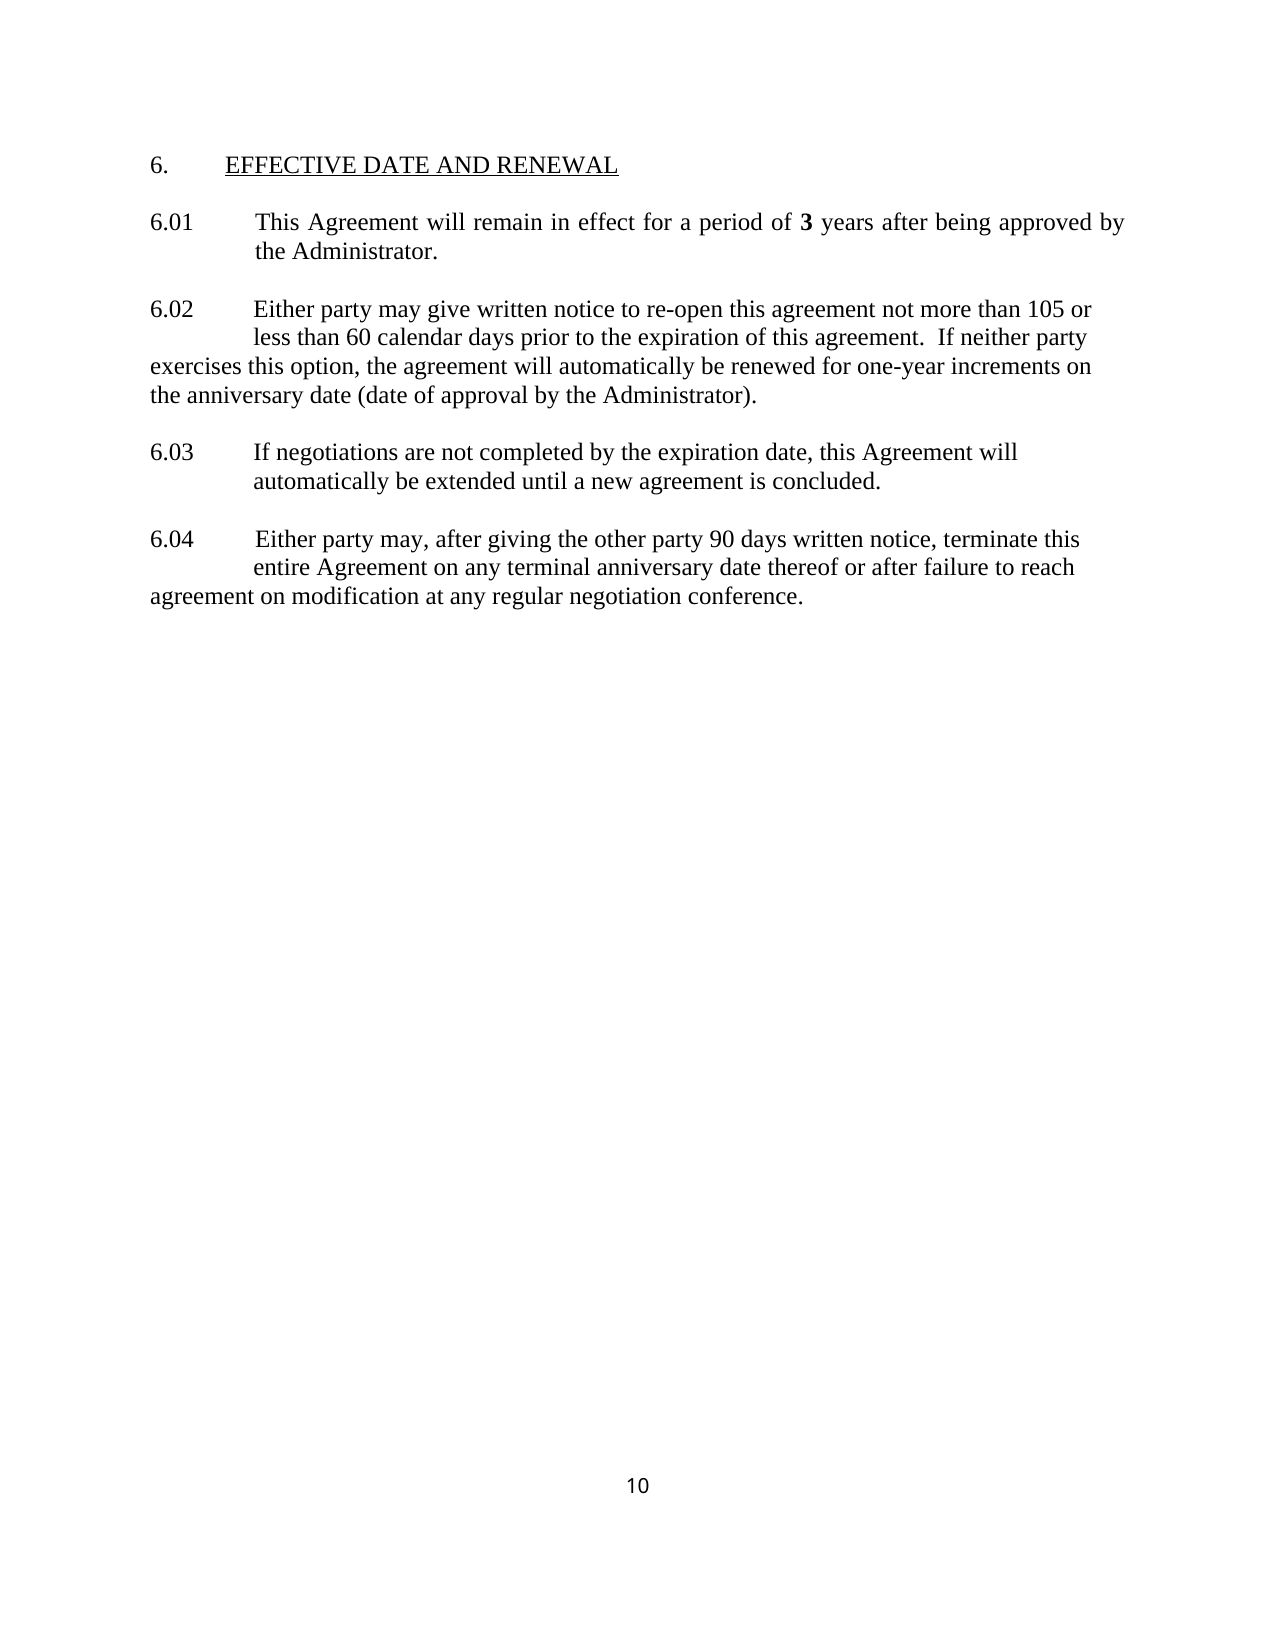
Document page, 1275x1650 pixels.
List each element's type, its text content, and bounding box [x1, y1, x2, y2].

text entire Agreement on any terminal anniversary date thereof or after failure to reach agreement on modification at any regular negotiation conference. [150, 552, 1125, 610]
text less than 60 calendar days prior to the expiration of this agreement. If neither party exercises this option, the agreement will automatically be renewed for one-year increments on the anniversary date (date of approval by the Administrator). [150, 322, 1125, 409]
text automatically be extended until a new agreement is concluded. [150, 466, 1125, 495]
text 6.01 This Agreement will remain in effect for a period of 3 years after being approved by the Administrator. [150, 207, 1125, 265]
text 6.03 If negotiations are not completed by the expiration date, this Agreement will [150, 437, 1125, 466]
text 6. EFFECTIVE DATE AND RENEWAL [150, 150, 1125, 179]
text 6.02 Either party may give written notice to re-open this agreement not more than 105 or [150, 294, 1125, 322]
text 6.04 Either party may, after giving the other party 90 days written notice, terminate this [150, 524, 1125, 552]
